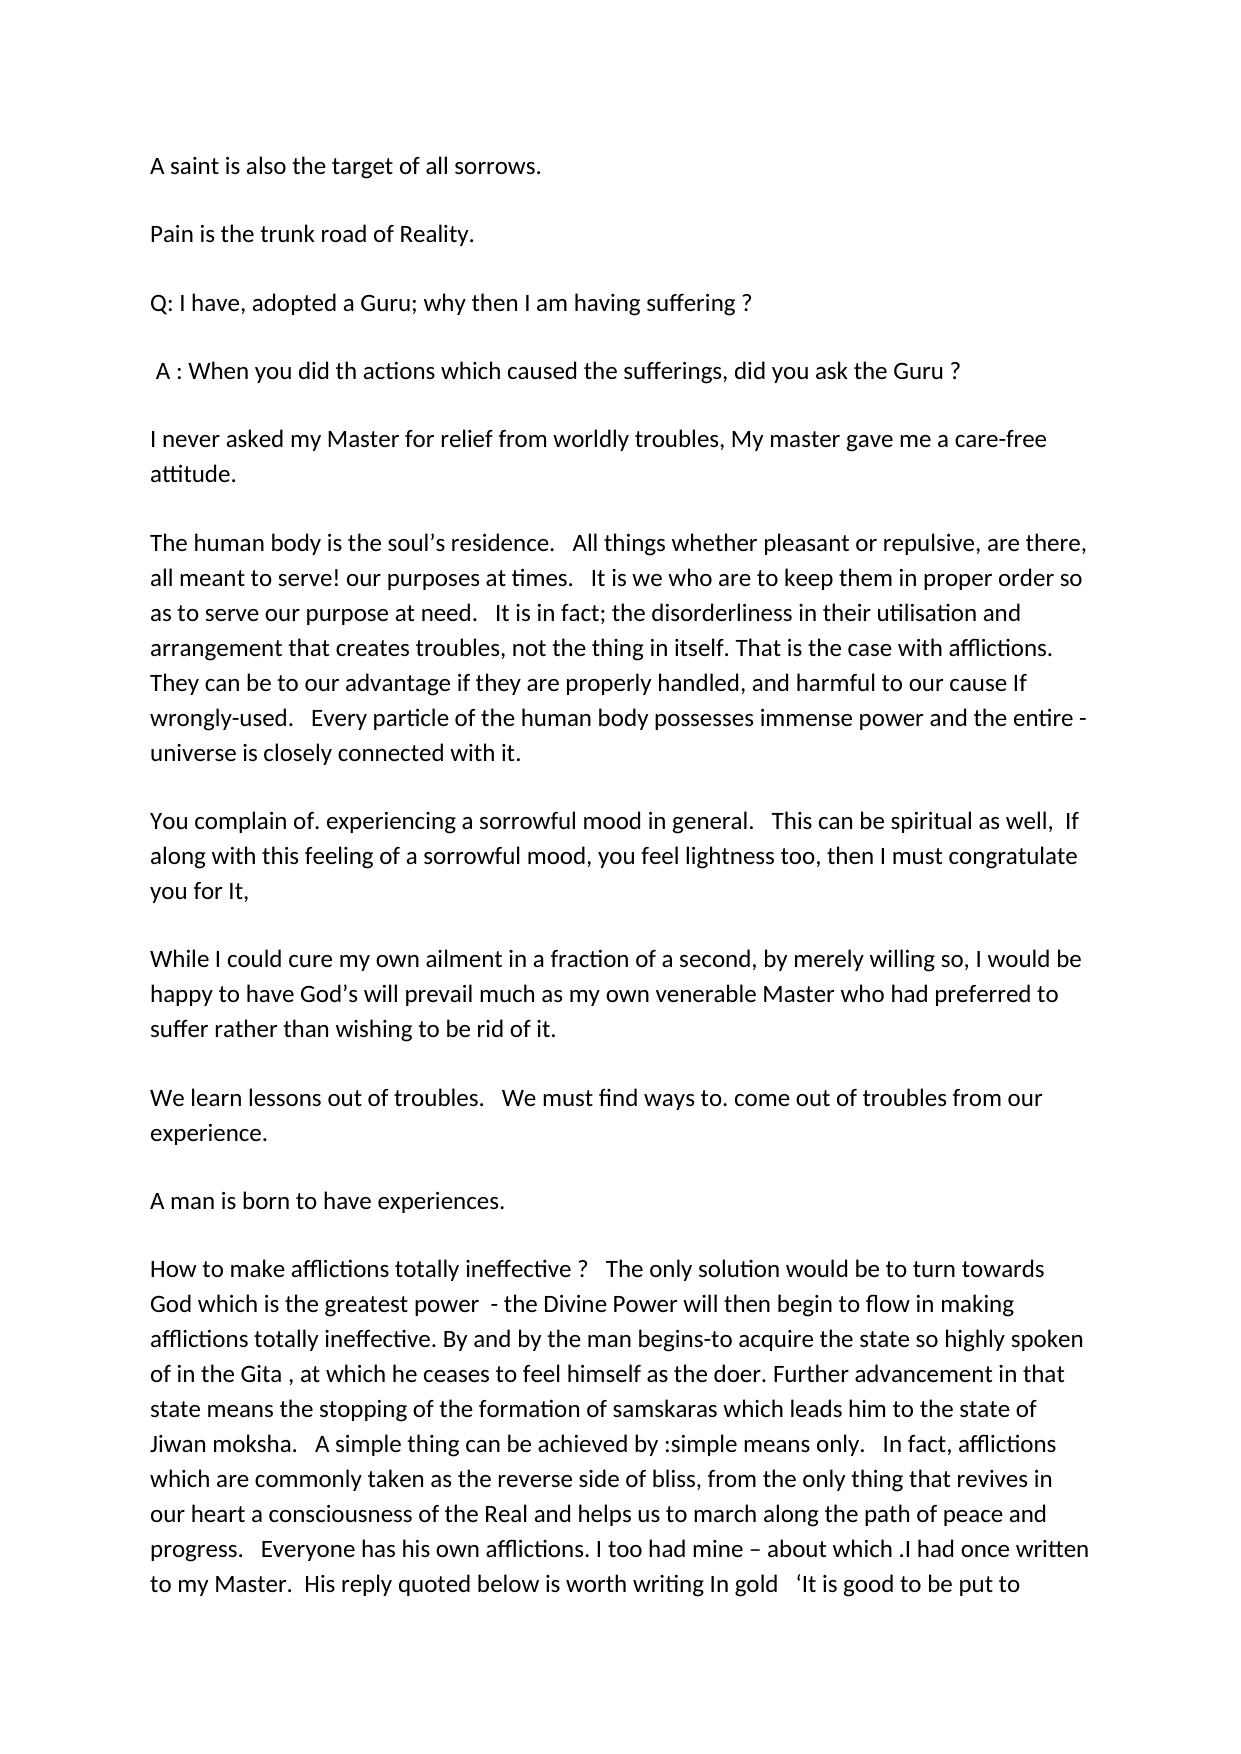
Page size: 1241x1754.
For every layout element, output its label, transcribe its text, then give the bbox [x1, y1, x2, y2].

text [150, 1253, 1090, 1599]
text The human body is the soul’s residence. All things whether pleasant or repulsive, are there, all meant to serve! our purposes at times. It is we who are to keep them in proper order so as to serve our purpose at need. It is in fact; the disorderliness in their utilisation and arrangement that creates troubles, not the thing in itself. That is the case with afflictions. They can be to our advantage if they are properly handled, and harmful to our cause If wrongly-used. Every particle of the human body possesses immense power and the entire -universe is closely connected with it. [150, 527, 1090, 767]
text Pain is the trunk road of Reality. [150, 218, 1090, 249]
text I never asked my Master for relief from worldly troubles, My master gave me a care-free attitude. [150, 423, 1090, 489]
text A saint is also the target of all sorrows. [150, 150, 1090, 181]
text You complain of. experiencing a sorrowful mood in general. This can be spiritual as well, If along with this feeling of a sorrowful mood, you feel lightness too, then I must congratulate you for It, [150, 805, 1090, 906]
text We learn lessons out of troubles. We must find ways to. come out of troubles from our experience. [150, 1082, 1090, 1147]
text While I could cure my own ailment in a fraction of a second, by merely willing so, I would be happy to have God’s will prevail much as my own venerable Master who had preferred to suffer rather than wishing to be rid of it. [150, 943, 1090, 1044]
text A : When you did th actions which caused the sufferings, did you ask the Guru ? [150, 355, 1090, 386]
text Q: I have, adopted a Guru; why then I am having suffering ? [150, 287, 1090, 317]
text A man is born to have experiences. [150, 1185, 1090, 1216]
